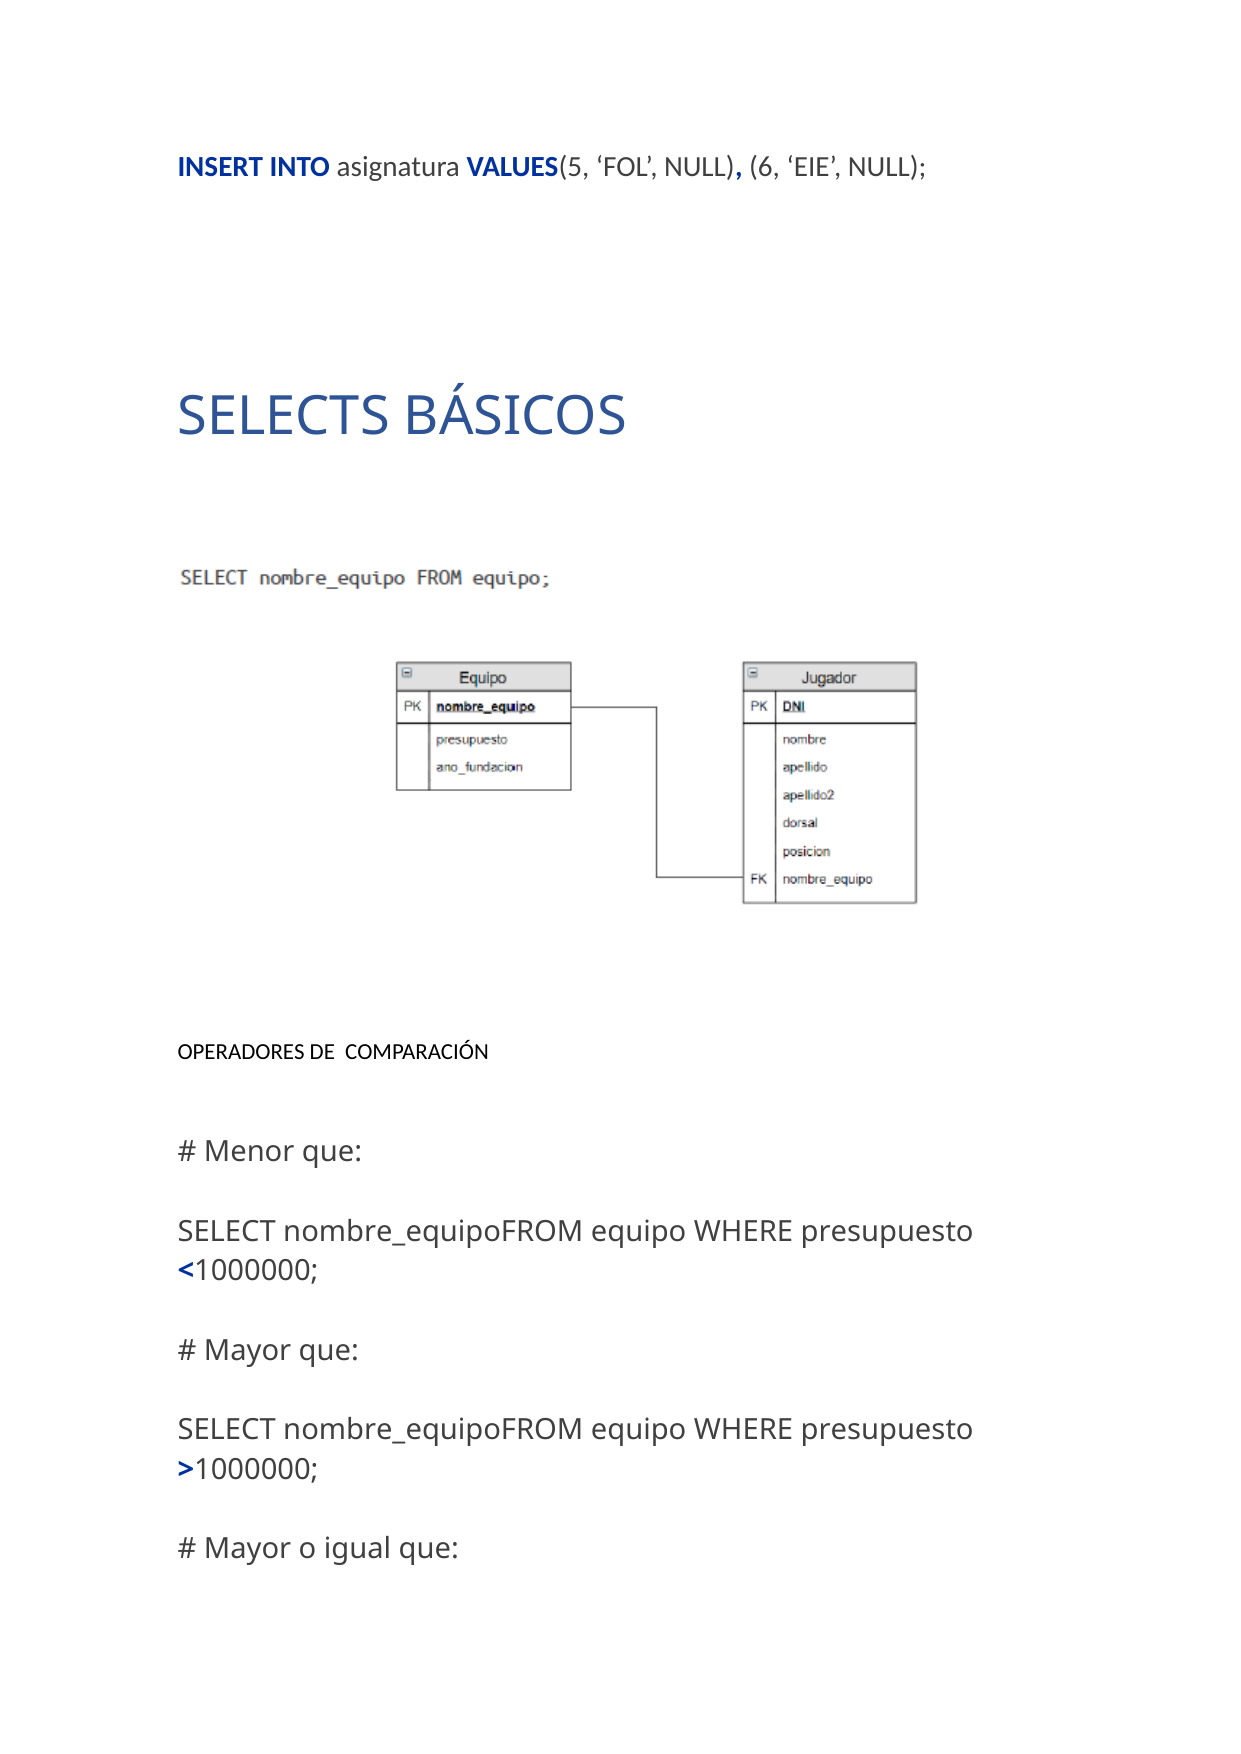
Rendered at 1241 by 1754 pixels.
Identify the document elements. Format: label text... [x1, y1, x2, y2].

text SELECT nombre_equipoFROM equipo WHERE presupuesto >1000000; [177, 1408, 1063, 1488]
text # Mayor o igual que: [177, 1527, 1063, 1567]
subtitle SELECTS BÁSICOS [177, 376, 1063, 450]
text INSERT INTO asignatura VALUES(5, ‘FOL’, NULL), (6, ‘EIE’, NULL); [177, 148, 1063, 183]
text SELECT nombre_equipoFROM equipo WHERE presupuesto <1000000; [177, 1210, 1063, 1289]
picture [177, 560, 1063, 961]
text OPERADORES DE COMPARACIÓN [177, 1037, 1063, 1065]
text # Mayor que: [177, 1329, 1063, 1369]
text # Menor que: [177, 1131, 1063, 1170]
